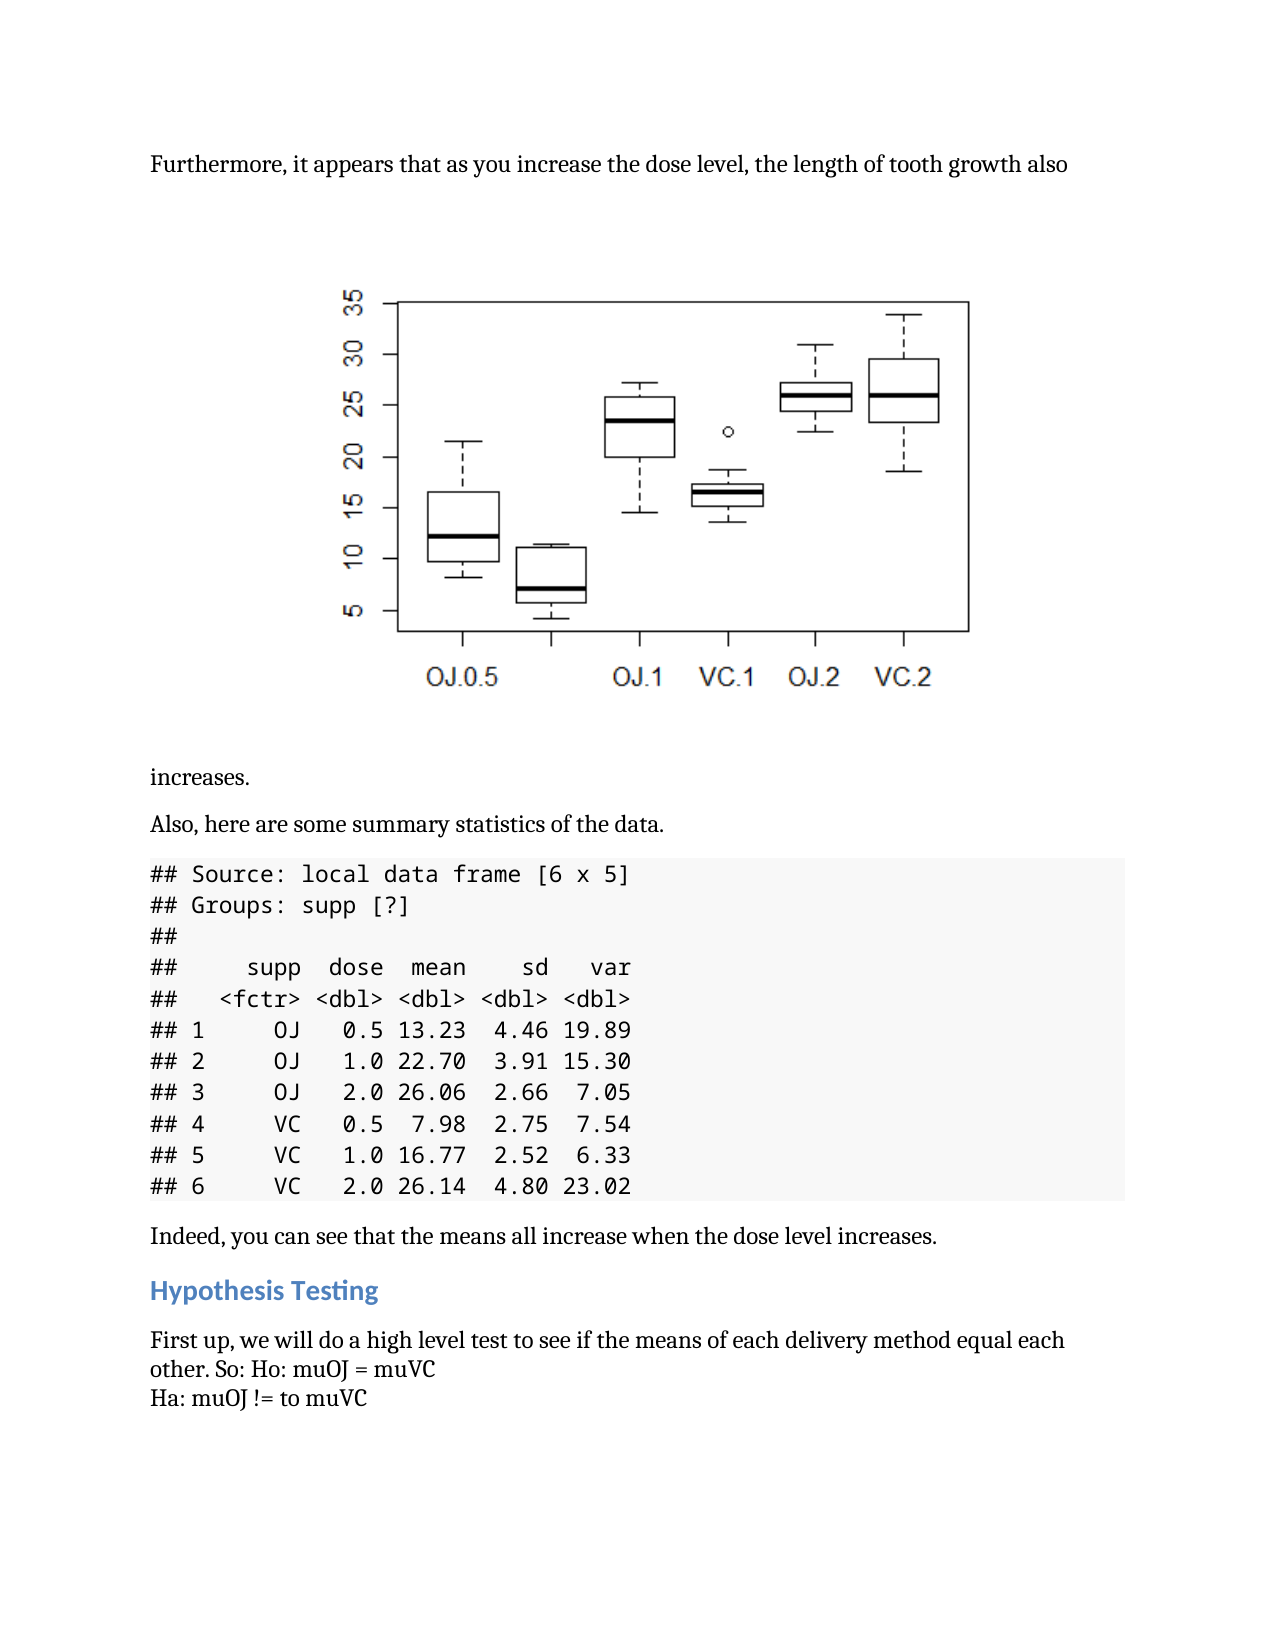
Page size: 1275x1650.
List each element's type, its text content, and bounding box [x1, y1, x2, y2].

text First up, we will do a high level test to see if the means of each delivery method equal each other. So: Ho: muOJ = muVC Ha: muOJ != to muVC [150, 1326, 1125, 1412]
picture [274, 178, 1033, 786]
text Also, here are some summary statistics of the data. [150, 810, 1125, 839]
text ## Source: local data frame [6 x 5] ## Groups: supp [?] ## ## supp dose mean sd var ## <fctr> <dbl> <dbl> <dbl> <dbl> ## 1 OJ 0.5 13.23 4.46 19.89 ## 2 OJ 1.0 22.70 3.91 15.30 ## 3 OJ 2.0 26.06 2.66 7.05 ## 4 VC 0.5 7.98 2.75 7.54 ## 5 VC 1.0 16.77 2.52 6.33 ## 6 VC 2.0 26.14 4.80 23.02 [150, 858, 1125, 1201]
text Indeed, you can see that the means all increase when the dose level increases. [150, 1222, 1125, 1251]
subtitle Hypothesis Testing [150, 1272, 1125, 1307]
